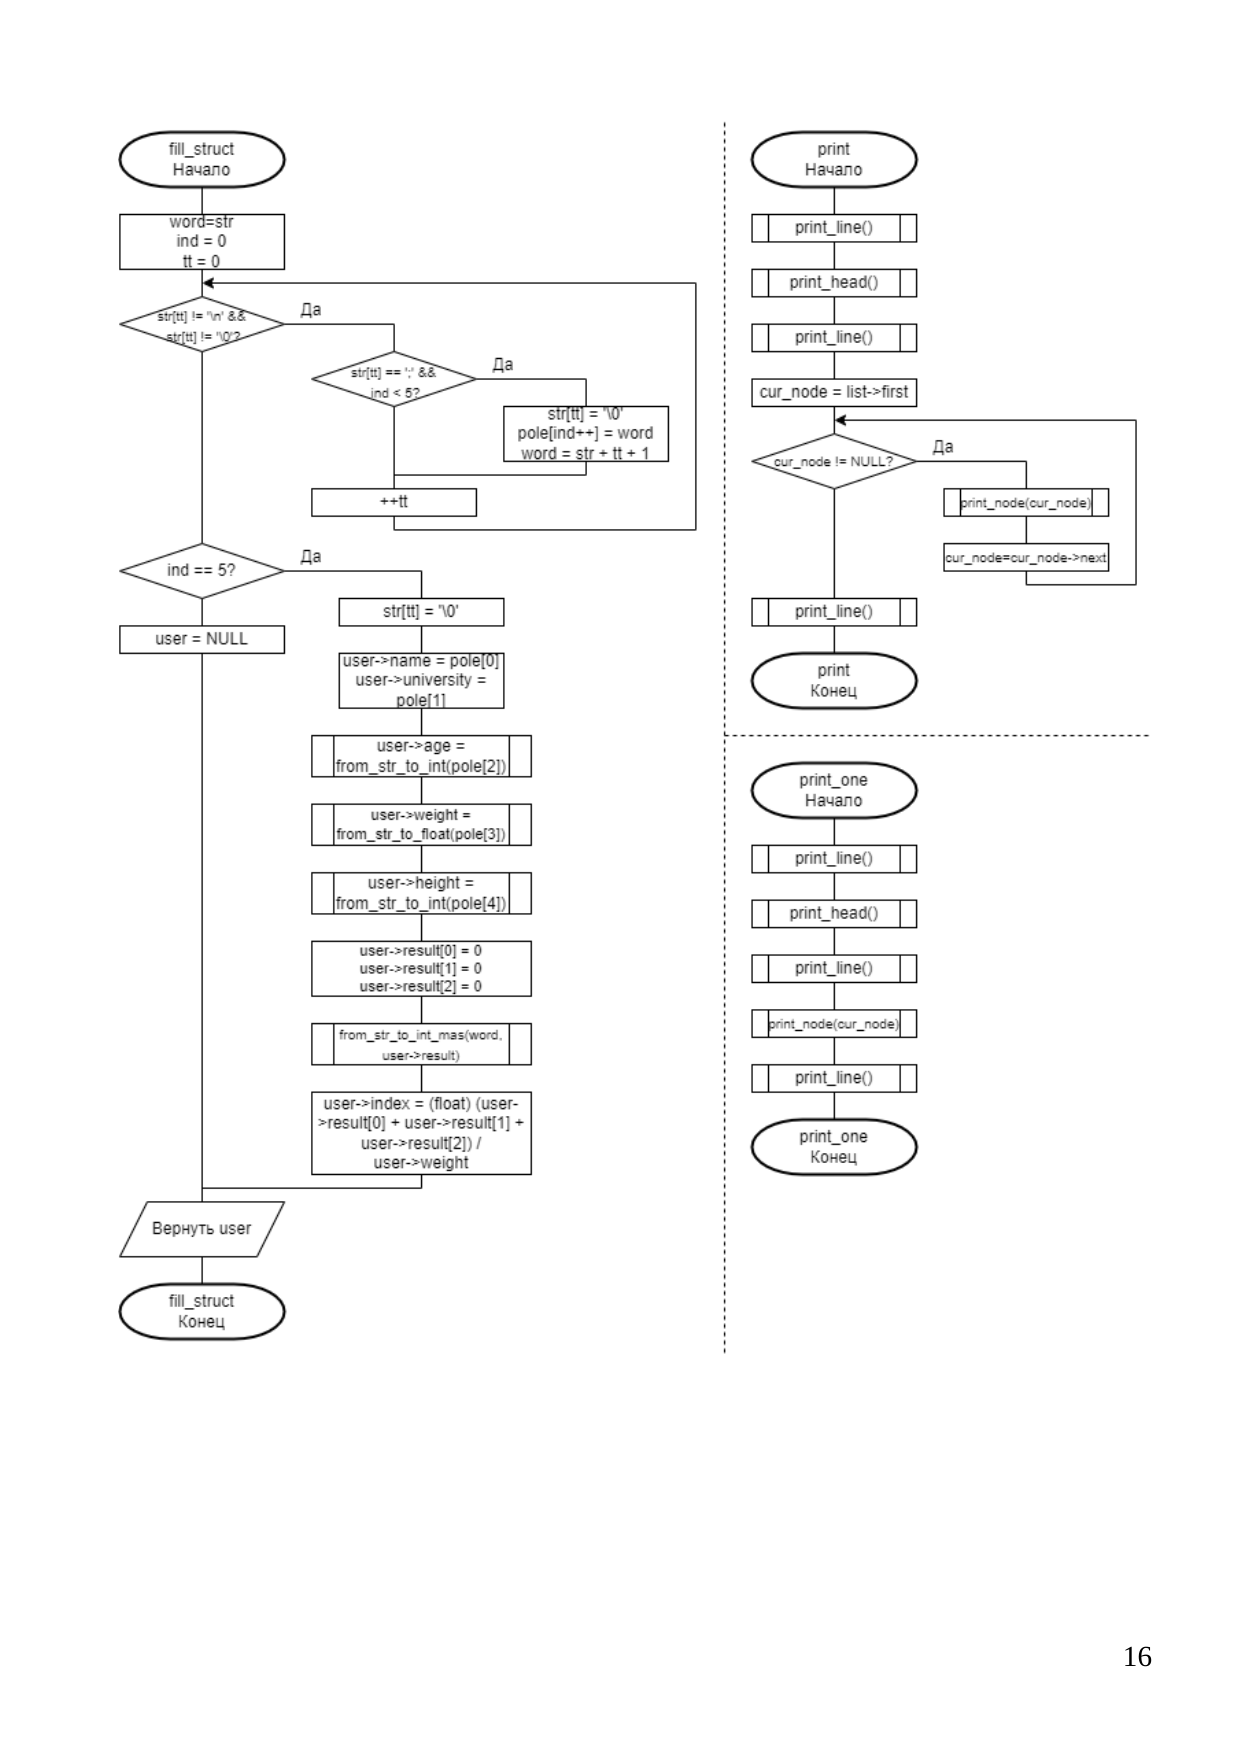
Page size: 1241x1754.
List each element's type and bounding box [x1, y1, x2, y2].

picture [118, 118, 1152, 1355]
